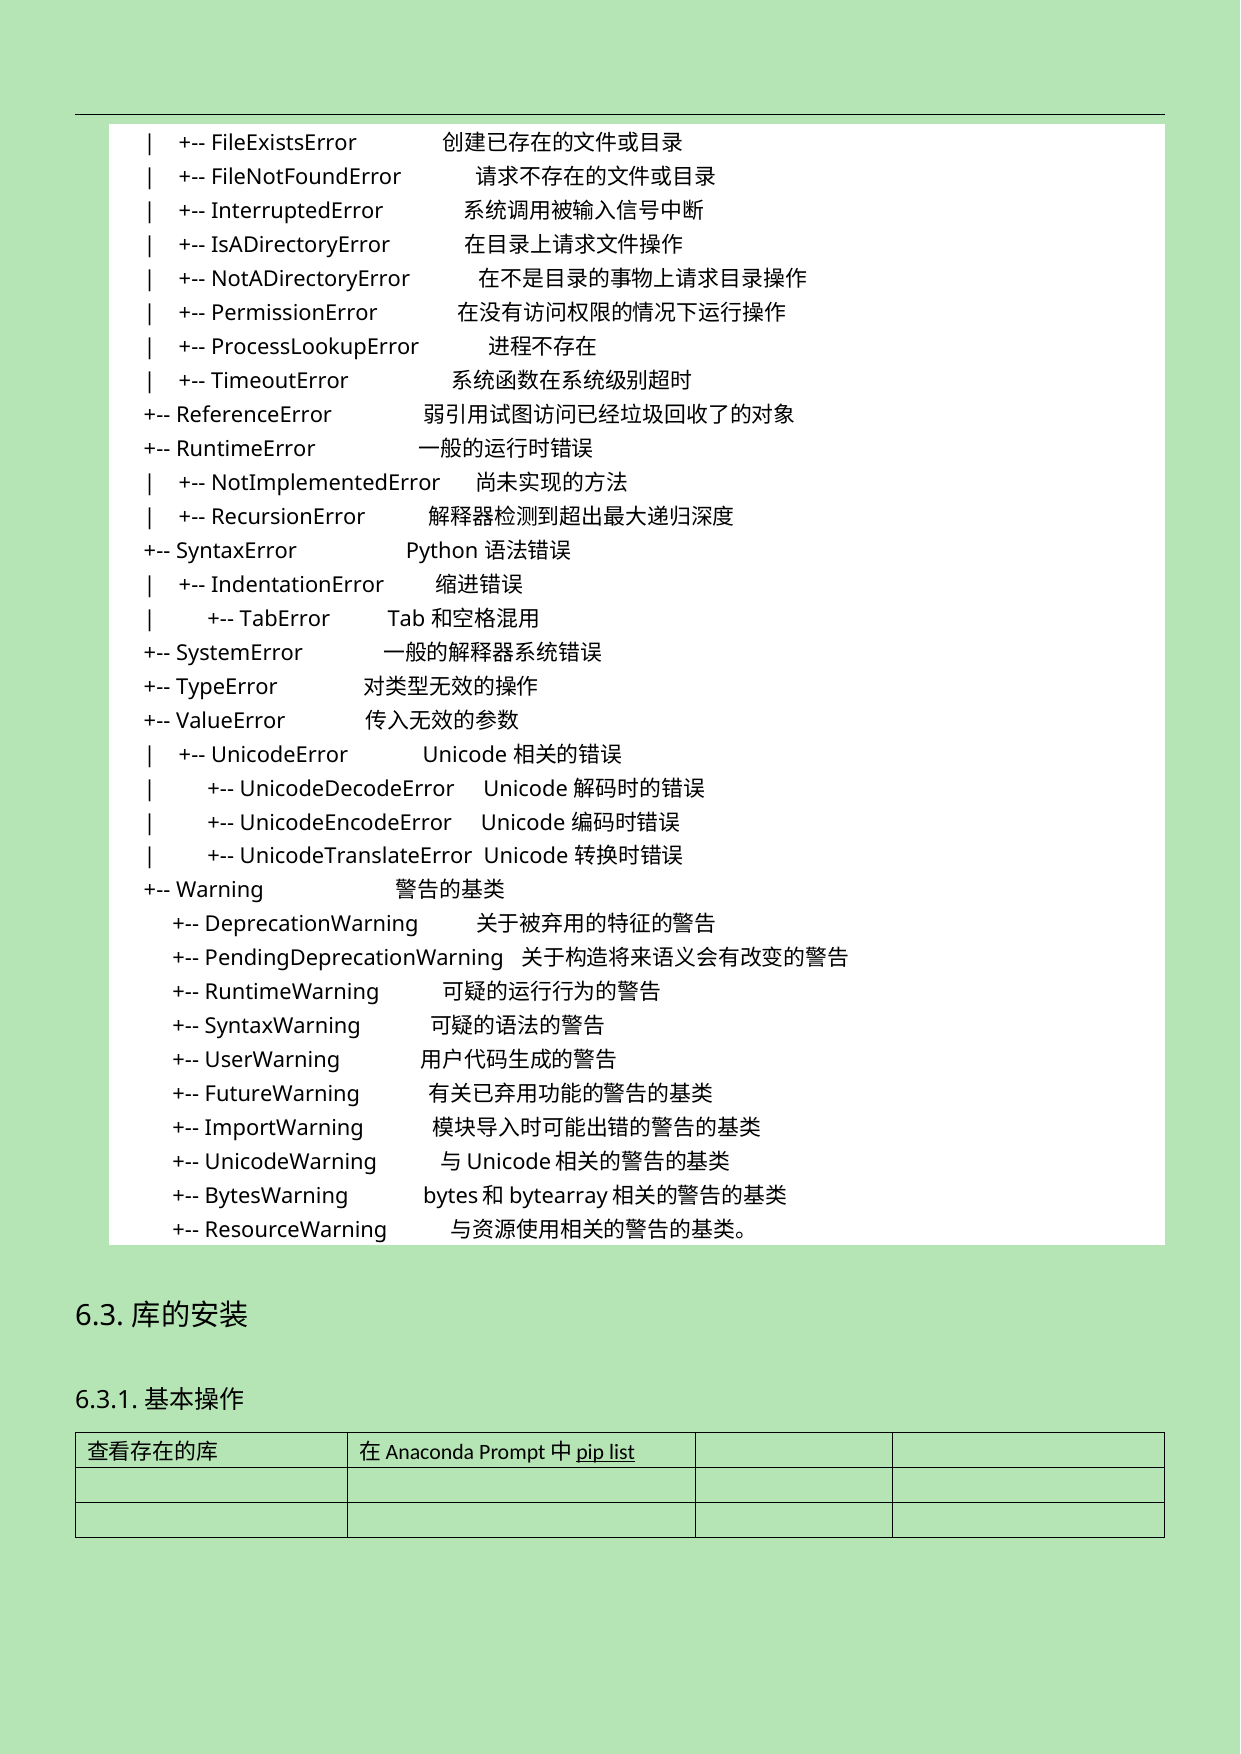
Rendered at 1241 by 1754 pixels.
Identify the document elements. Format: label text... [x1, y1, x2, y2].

table_cell [893, 1468, 1164, 1502]
table_cell [76, 1503, 347, 1537]
table_header 在Anaconda Prompt中pip list [348, 1433, 695, 1467]
table_cell [76, 1468, 347, 1502]
table_cell [893, 1503, 1164, 1537]
table_cell [696, 1468, 892, 1502]
table_cell [696, 1503, 892, 1537]
table_cell [348, 1468, 695, 1502]
subtitle 库的安装 [75, 1279, 1165, 1347]
table_header 查看存在的库 [76, 1433, 347, 1467]
table_header [696, 1433, 892, 1467]
table_cell [348, 1503, 695, 1537]
subtitle 基本操作 [75, 1364, 1165, 1432]
table_header [893, 1433, 1164, 1467]
